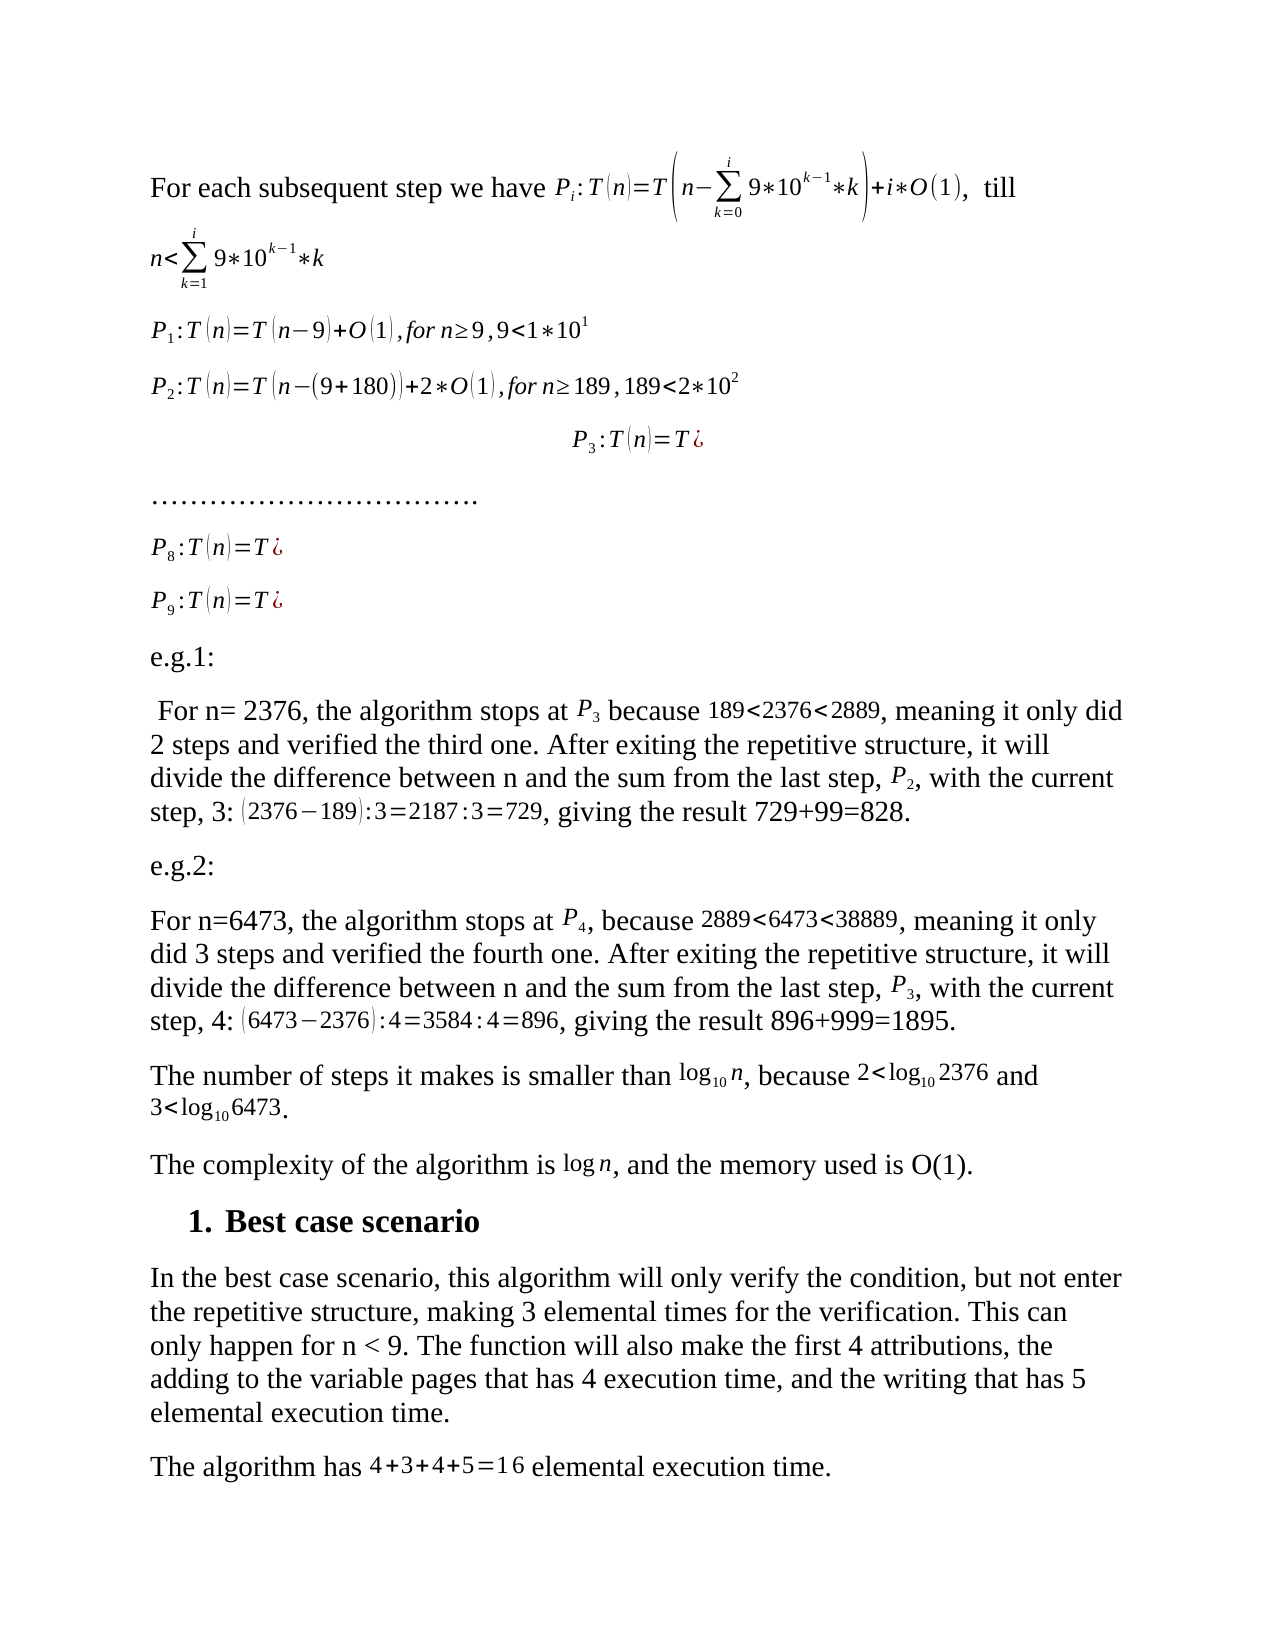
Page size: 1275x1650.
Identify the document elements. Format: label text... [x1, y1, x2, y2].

text For each subsequent step we have , till [150, 150, 1125, 292]
text For n=6473, the algorithm stops at , because , meaning it only did 3 steps and verified the fourth one. After exiting the repetitive structure, it will divide the difference between n and the sum from the last step, , with the current step, 4: , giving the result 896+999=1895. [150, 903, 1125, 1037]
text e.g.2: [150, 848, 1125, 882]
text e.g.1: [150, 639, 1125, 673]
text In the best case scenario, this algorithm will only verify the condition, but not enter the repetitive structure, making 3 elemental times for the verification. This can only happen for n < 9. The function will also make the first 4 attributions, the adding to the variable pages that has 4 execution time, and the writing that has 5 elemental execution time. [150, 1261, 1125, 1428]
text The complexity of the algorithm is , and the memory used is O(1). [150, 1147, 1125, 1181]
text The algorithm has elemental execution time. [150, 1449, 1125, 1483]
list Best case scenario [187, 1201, 1125, 1240]
text For n= 2376, the algorithm stops at because , meaning it only did 2 steps and verified the third one. After exiting the repetitive structure, it will divide the difference between n and the sum from the last step, , with the current step, 3: , giving the result 729+99=828. [150, 693, 1125, 828]
text ……………………………. [150, 477, 1125, 511]
text The number of steps it makes is smaller than , because and . [150, 1058, 1125, 1126]
